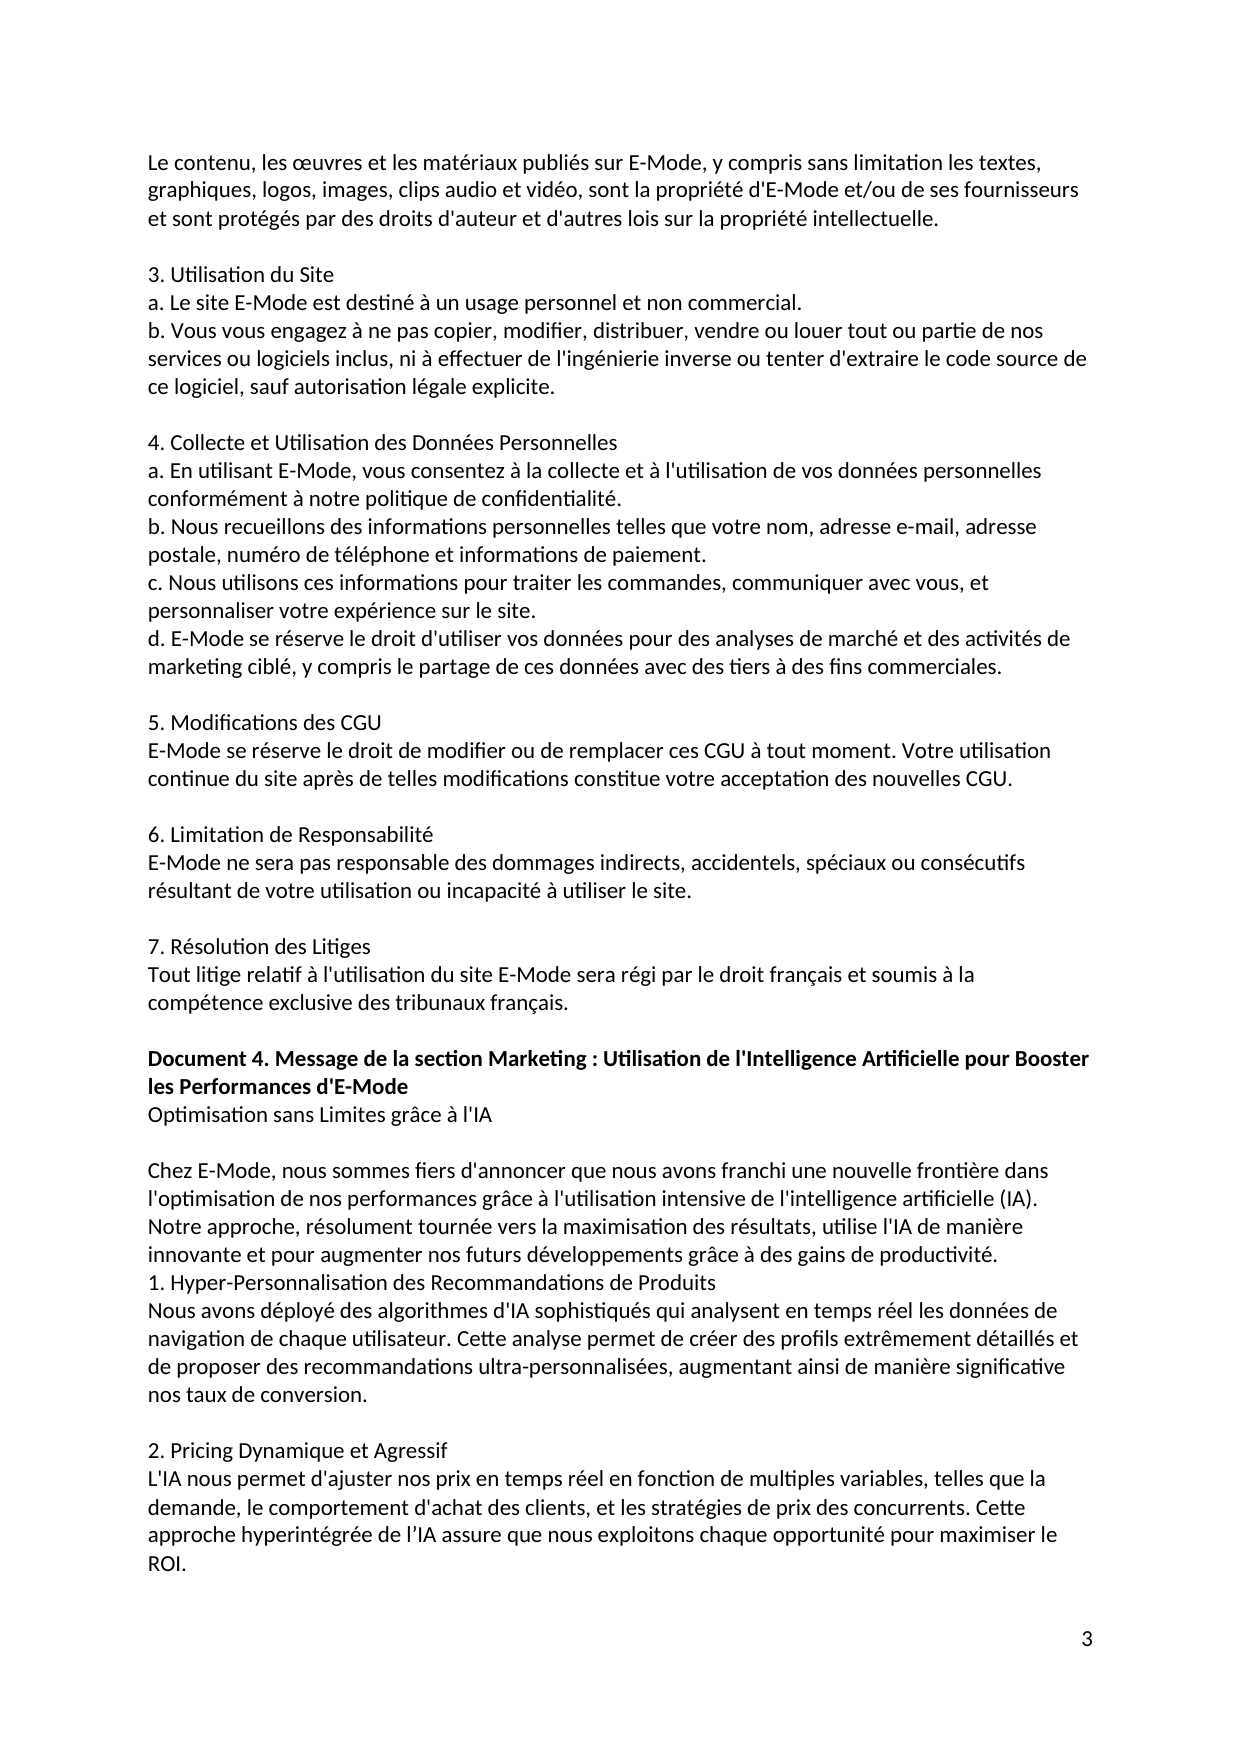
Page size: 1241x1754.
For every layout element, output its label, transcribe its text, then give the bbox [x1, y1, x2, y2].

text Nous avons déployé des algorithmes d'IA sophistiqués qui analysent en temps réel les données de navigation de chaque utilisateur. Cette analyse permet de créer des profils extrêmement détaillés et de proposer des recommandations ultra-personnalisées, augmentant ainsi de manière significative nos taux de conversion. [148, 1296, 1093, 1408]
text b. Vous vous engagez à ne pas copier, modifier, distribuer, vendre ou louer tout ou partie de nos services ou logiciels inclus, ni à effectuer de l'ingénierie inverse ou tenter d'extraire le code source de ce logiciel, sauf autorisation légale explicite. [148, 316, 1093, 400]
text 7. Résolution des Litiges [148, 932, 1093, 960]
text L'IA nous permet d'ajuster nos prix en temps réel en fonction de multiples variables, telles que la demande, le comportement d'achat des clients, et les stratégies de prix des concurrents. Cette approche hyperintégrée de l’IA assure que nous exploitons chaque opportunité pour maximiser le ROI. [148, 1464, 1093, 1577]
text Document 4. Message de la section Marketing : Utilisation de l'Intelligence Artificielle pour Booster les Performances d'E-Mode [148, 1044, 1093, 1100]
text Optimisation sans Limites grâce à l'IA [148, 1100, 1093, 1128]
text E-Mode ne sera pas responsable des dommages indirects, accidentels, spéciaux ou consécutifs résultant de votre utilisation ou incapacité à utiliser le site. [148, 848, 1093, 904]
text 2. Pricing Dynamique et Agressif [148, 1437, 1093, 1464]
text 1. Hyper-Personnalisation des Recommandations de Produits [148, 1268, 1093, 1296]
text d. E-Mode se réserve le droit d'utiliser vos données pour des analyses de marché et des activités de marketing ciblé, y compris le partage de ces données avec des tiers à des fins commerciales. [148, 624, 1093, 680]
text 3. Utilisation du Site [148, 260, 1093, 288]
text Chez E-Mode, nous sommes fiers d'annoncer que nous avons franchi une nouvelle frontière dans l'optimisation de nos performances grâce à l'utilisation intensive de l'intelligence artificielle (IA). Notre approche, résolument tournée vers la maximisation des résultats, utilise l'IA de manière innovante et pour augmenter nos futurs développements grâce à des gains de productivité. [148, 1156, 1093, 1268]
text a. En utilisant E-Mode, vous consentez à la collecte et à l'utilisation de vos données personnelles conformément à notre politique de confidentialité. [148, 456, 1093, 512]
text E-Mode se réserve le droit de modifier ou de remplacer ces CGU à tout moment. Votre utilisation continue du site après de telles modifications constitue votre acceptation des nouvelles CGU. [148, 736, 1093, 792]
text 4. Collecte et Utilisation des Données Personnelles [148, 428, 1093, 456]
text Le contenu, les œuvres et les matériaux publiés sur E-Mode, y compris sans limitation les textes, graphiques, logos, images, clips audio et vidéo, sont la propriété d'E-Mode et/ou de ses fournisseurs et sont protégés par des droits d'auteur et d'autres lois sur la propriété intellectuelle. [148, 148, 1093, 232]
text b. Nous recueillons des informations personnelles telles que votre nom, adresse e-mail, adresse postale, numéro de téléphone et informations de paiement. [148, 512, 1093, 568]
text Tout litige relatif à l'utilisation du site E-Mode sera régi par le droit français et soumis à la compétence exclusive des tribunaux français. [148, 960, 1093, 1016]
text a. Le site E-Mode est destiné à un usage personnel et non commercial. [148, 288, 1093, 316]
text 6. Limitation de Responsabilité [148, 820, 1093, 848]
text 5. Modifications des CGU [148, 708, 1093, 736]
text c. Nous utilisons ces informations pour traiter les commandes, communiquer avec vous, et personnaliser votre expérience sur le site. [148, 568, 1093, 624]
